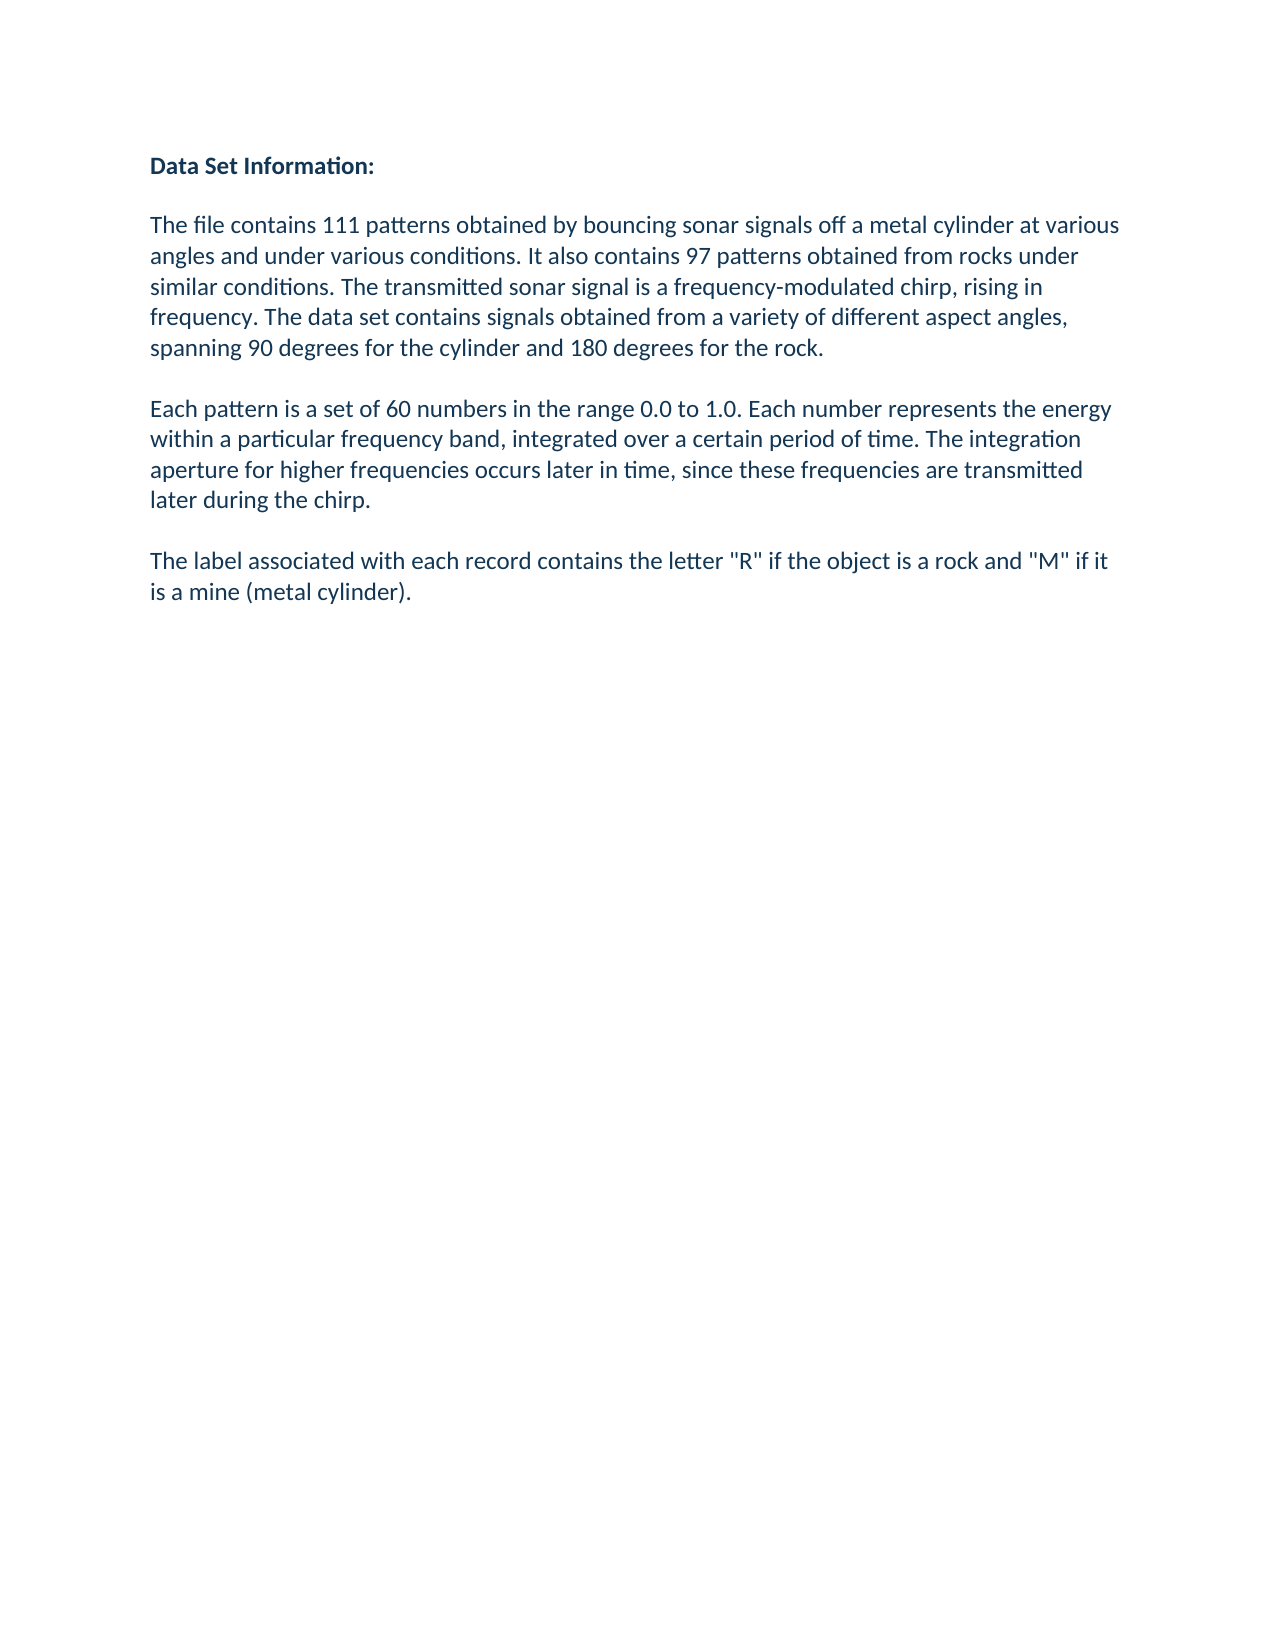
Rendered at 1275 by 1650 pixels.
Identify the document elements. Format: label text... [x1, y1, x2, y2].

subtitle Data Set Information: [150, 150, 1125, 181]
text The file contains 111 patterns obtained by bouncing sonar signals off a metal cylinder at various angles and under various conditions. It also contains 97 patterns obtained from rocks under similar conditions. The transmitted sonar signal is a frequency-modulated chirp, rising in frequency. The data set contains signals obtained from a variety of different aspect angles, spanning 90 degrees for the cylinder and 180 degrees for the rock. Each pattern is a set of 60 numbers in the range 0.0 to 1.0. Each number represents the energy within a particular frequency band, integrated over a certain period of time. The integration aperture for higher frequencies occurs later in time, since these frequencies are transmitted later during the chirp. The label associated with each record contains the letter "R" if the object is a rock and "M" if it is a mine (metal cylinder). [150, 210, 1125, 606]
